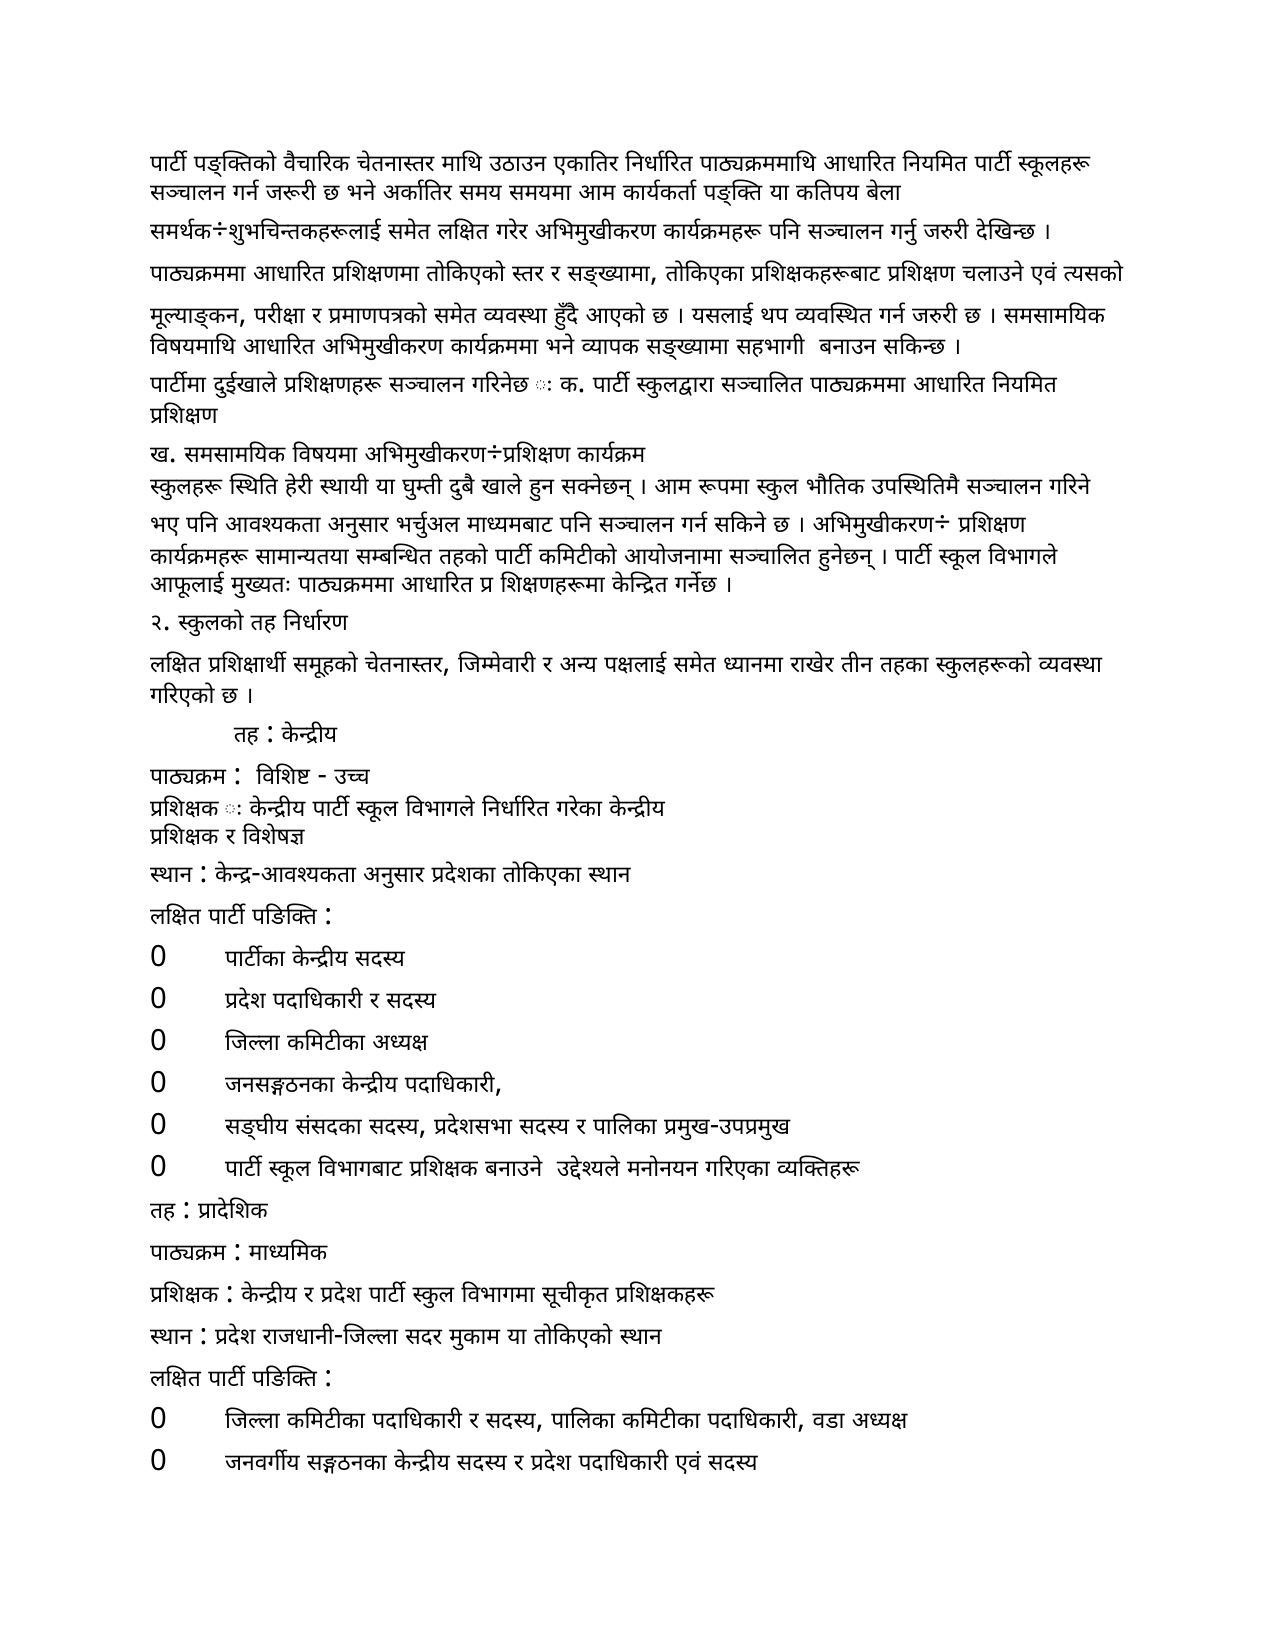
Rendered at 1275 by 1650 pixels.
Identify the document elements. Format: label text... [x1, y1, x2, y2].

text 0 जनवर्गीय सङ्गठनका केन्द्रीय सदस्य र प्रदेश पदाधिकारी एवं सदस्य [150, 1439, 1125, 1479]
text स्थान : प्रदेश राजधानी-जिल्ला सदर मुकाम या तोकिएको स्थान [150, 1313, 1125, 1353]
text 0 जनसङ्गठनका केन्द्रीय पदाधिकारी, [150, 1061, 1125, 1101]
text 0 सङ्घीय संसदका सदस्य, प्रदेशसभा सदस्य र पालिका प्रमुख-उपप्रमुख [150, 1103, 1125, 1143]
text प्रशिक्षक र विशेषज्ञ [150, 823, 1125, 850]
text लक्षित पार्टी पङिक्ति : [150, 1355, 1125, 1395]
text स्कुलहरू स्थिति हेरी स्थायी या घुम्ती दुबै खाले हुन सक्नेछन् । आम रूपमा स्कुल भौतिक उपस्थितिमै सञ्चालन गरिने भए पनि आवश्यकता अनुसार भर्चुअल माध्यमबाट पनि सञ्चालन गर्न सकिने छ । अभिमुखीकरण÷ प्रशिक्षण कार्यक्रमहरू सामान्यतया सम्बन्धित तहको पार्टी कमिटीको आयोजनामा सञ्चालित हुनेछन् । पार्टी स्कूल विभागले आफूलाई मुख्यतः पाठ्यक्रममा आधारित प्र शिक्षणहरूमा केन्द्रित गर्नेछ । [150, 473, 1125, 598]
text तह : प्रादेशिक [150, 1187, 1125, 1227]
text स्थान : केन्द्र-आवश्यकता अनुसार प्रदेशका तोकिएका स्थान [150, 851, 1125, 891]
text २. स्कुलको तह निर्धारण [150, 599, 1125, 639]
text प्रशिक्षक : केन्द्रीय र प्रदेश पार्टी स्कुल विभागमा सूचीकृत प्रशिक्षकहरू [150, 1271, 1125, 1311]
text 0 पार्टी स्कूल विभागबाट प्रशिक्षक बनाउने उद्देश्यले मनोनयन गरिएका व्यक्तिहरू [150, 1145, 1125, 1185]
text लक्षित पार्टी पङिक्ति : [150, 893, 1125, 933]
text लक्षित प्रशिक्षार्थी समूहको चेतनास्तर, जिम्मेवारी र अन्य पक्षलाई समेत ध्यानमा राखेर तीन तहका स्कुलहरूको व्यवस्था गरिएको छ । [150, 641, 1125, 709]
text 0 प्रदेश पदाधिकारी र सदस्य [150, 977, 1125, 1017]
text तह : केन्द्रीय [150, 711, 1125, 751]
text पार्टी पङ्क्तिको वैचारिक चेतनास्तर माथि उठाउन एकातिर निर्धारित पाठ्यक्रममाथि आधारित नियमित पार्टी स्कूलहरू सञ्चालन गर्न जरूरी छ भने अर्कातिर समय समयमा आम कार्यकर्ता पङ्क्ति या कतिपय बेला समर्थक÷शुभचिन्तकहरूलाई समेत लक्षित गरेर अभिमुखीकरण कार्यक्रमहरू पनि सञ्चालन गर्नु जरुरी देखिन्छ । पाठ्यक्रममा आधारित प्रशिक्षणमा तोकिएको स्तर र सङ्ख्यामा, तोकिएका प्रशिक्षकहरूबाट प्रशिक्षण चलाउने एवं त्यसको मूल्याङ्कन, परीक्षा र प्रमाणपत्रको समेत व्यवस्था हुँदै आएको छ । यसलाई थप व्यवस्थित गर्न जरुरी छ । समसामयिक विषयमाथि आधारित अभिमुखीकरण कार्यक्रममा भने व्यापक सङ्ख्यामा सहभागी बनाउन सकिन्छ । [150, 150, 1125, 360]
text 0 जिल्ला कमिटीका पदाधिकारी र सदस्य, पालिका कमिटीका पदाधिकारी, वडा अध्यक्ष [150, 1397, 1125, 1437]
text प्रशिक्षक ः केन्द्रीय पार्टी स्कूल विभागले निर्धारित गरेका केन्द्रीय [150, 795, 1125, 822]
text 0 पार्टीका केन्द्रीय सदस्य [150, 935, 1125, 975]
text ख. समसामयिक विषयमा अभिमुखीकरण÷प्रशिक्षण कार्यक्रम [150, 431, 1125, 471]
text 0 जिल्ला कमिटीका अध्यक्ष [150, 1019, 1125, 1059]
text पाठ्यक्रम : माध्यमिक [150, 1229, 1125, 1269]
text पार्टीमा दुईखाले प्रशिक्षणहरू सञ्चालन गरिनेछ ः क. पार्टी स्कुलद्वारा सञ्चालित पाठ्यक्रममा आधारित नियमित प्रशिक्षण [150, 361, 1125, 429]
text पाठ्यक्रम : विशिष्ट - उच्च [150, 753, 1125, 793]
